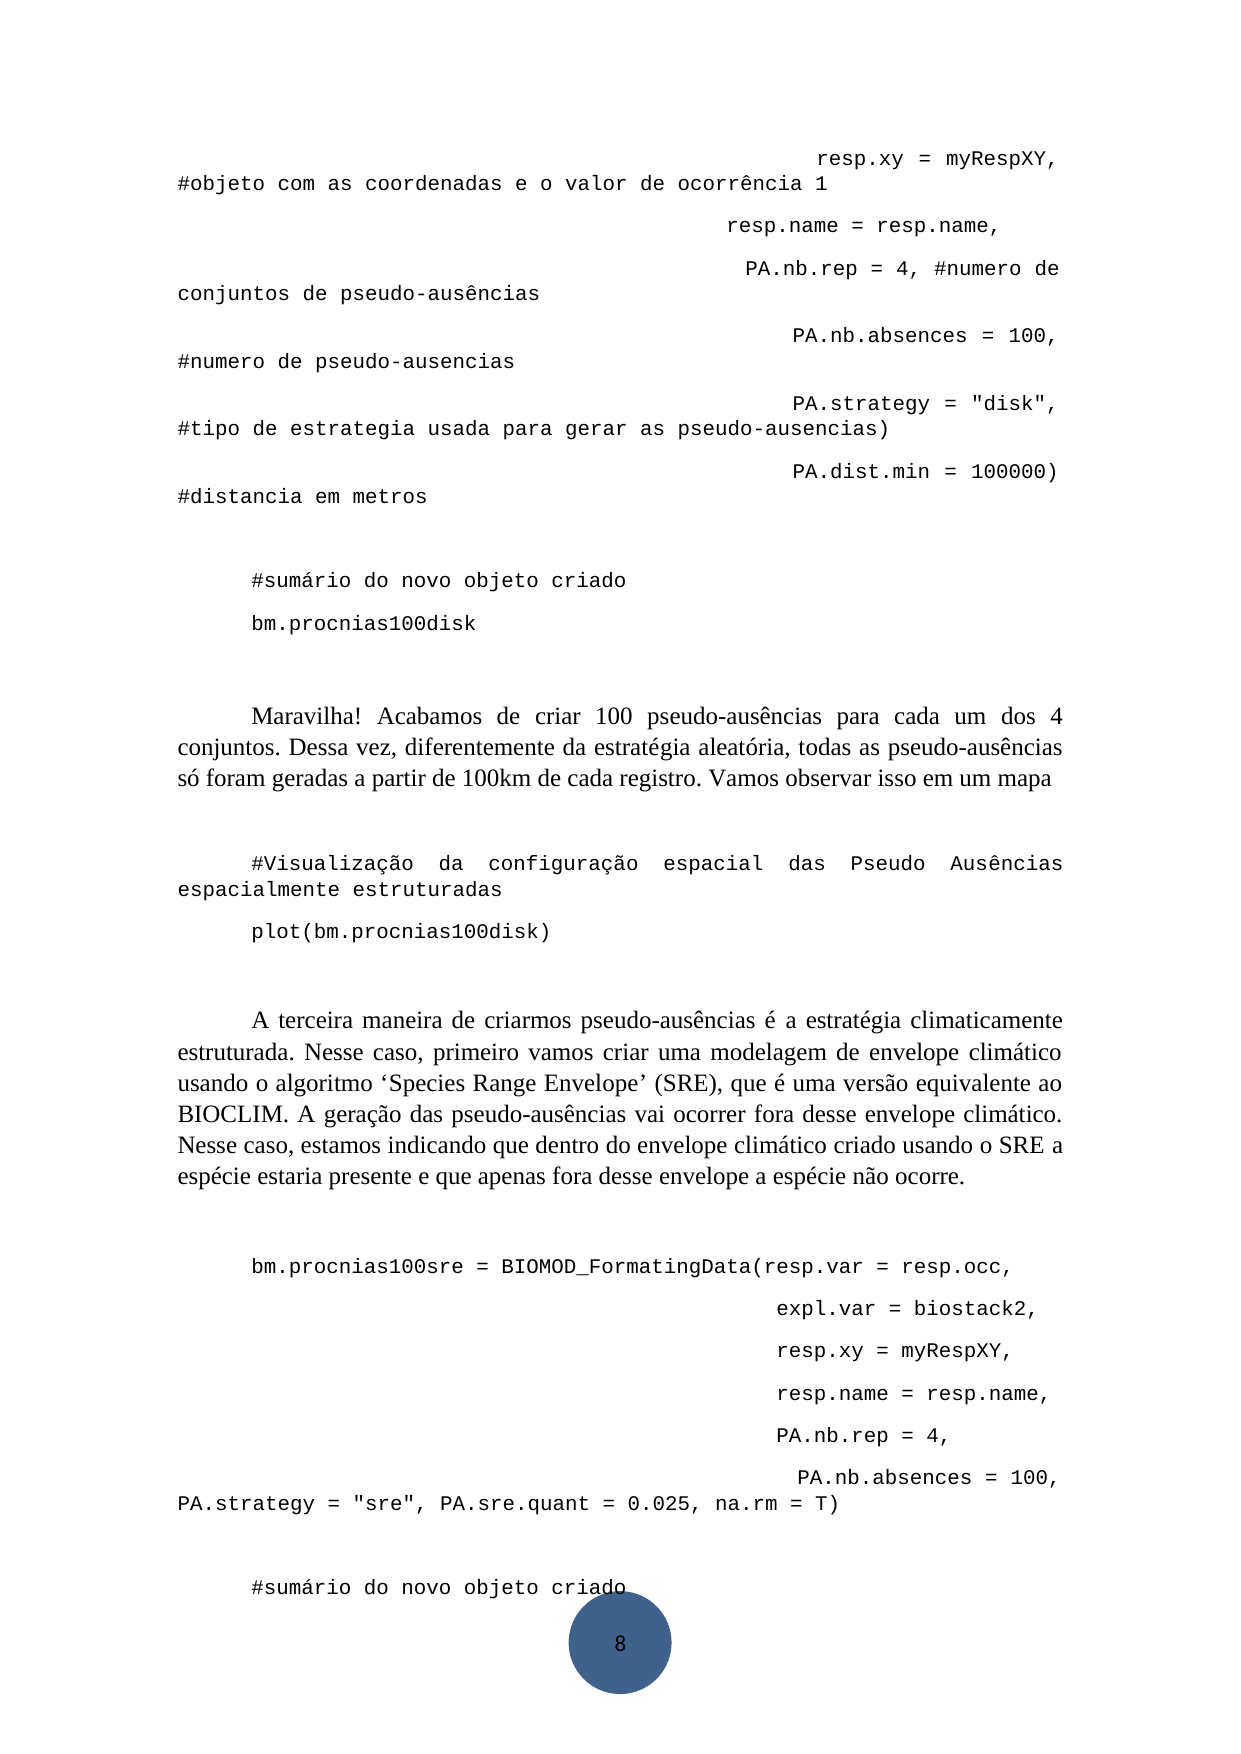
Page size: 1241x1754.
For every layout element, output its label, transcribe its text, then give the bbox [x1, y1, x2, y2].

text PA.strategy = "disk", #tipo de estrategia usada para gerar as pseudo-ausencias) [177, 393, 1063, 442]
text resp.xy = myRespXY, [177, 1341, 1063, 1364]
text resp.name = resp.name, [177, 215, 1063, 239]
text plot(bm.procnias100disk) [177, 921, 1063, 945]
text PA.nb.rep = 4, [177, 1425, 1063, 1448]
text #sumário do novo objeto criado [177, 1577, 1063, 1601]
text bm.procnias100disk [177, 613, 1063, 636]
text #Visualização da configuração espacial das Pseudo Ausências espacialmente estruturadas [177, 853, 1063, 903]
text PA.nb.rep = 4, #numero de conjuntos de pseudo-ausências [177, 257, 1063, 307]
text A terceira maneira de criarmos pseudo-ausências é a estratégia climaticamente estruturada. Nesse caso, primeiro vamos criar uma modelagem de envelope climático usando o algoritmo ‘Species Range Envelope’ (SRE), que é uma versão equivalente ao BIOCLIM. A geração das pseudo-ausências vai ocorrer fora desse envelope climático. Nesse caso, estamos indicando que dentro do envelope climático criado usando o SRE a espécie estaria presente e que apenas fora desse envelope a espécie não ocorre. [177, 1006, 1063, 1189]
text expl.var = biostack2, [177, 1298, 1063, 1322]
text PA.dist.min = 100000) #distancia em metros [177, 461, 1063, 510]
text Maravilha! Acabamos de criar 100 pseudo-ausências para cada um dos 4 conjuntos. Dessa vez, diferentemente da estratégia aleatória, todas as pseudo-ausências só foram geradas a partir de 100km de cada registro. Vamos observar isso em um mapa [177, 701, 1063, 792]
text #sumário do novo objeto criado [177, 571, 1063, 594]
text resp.xy = myRespXY, #objeto com as coordenadas e o valor de ocorrência 1 [177, 148, 1063, 197]
text bm.procnias100sre = BIOMOD_FormatingData(resp.var = resp.occ, [177, 1256, 1063, 1280]
text resp.name = resp.name, [177, 1383, 1063, 1406]
text PA.nb.absences = 100, #numero de pseudo-ausencias [177, 325, 1063, 374]
text PA.nb.absences = 100, PA.strategy = "sre", PA.sre.quant = 0.025, na.rm = T) [177, 1467, 1063, 1516]
